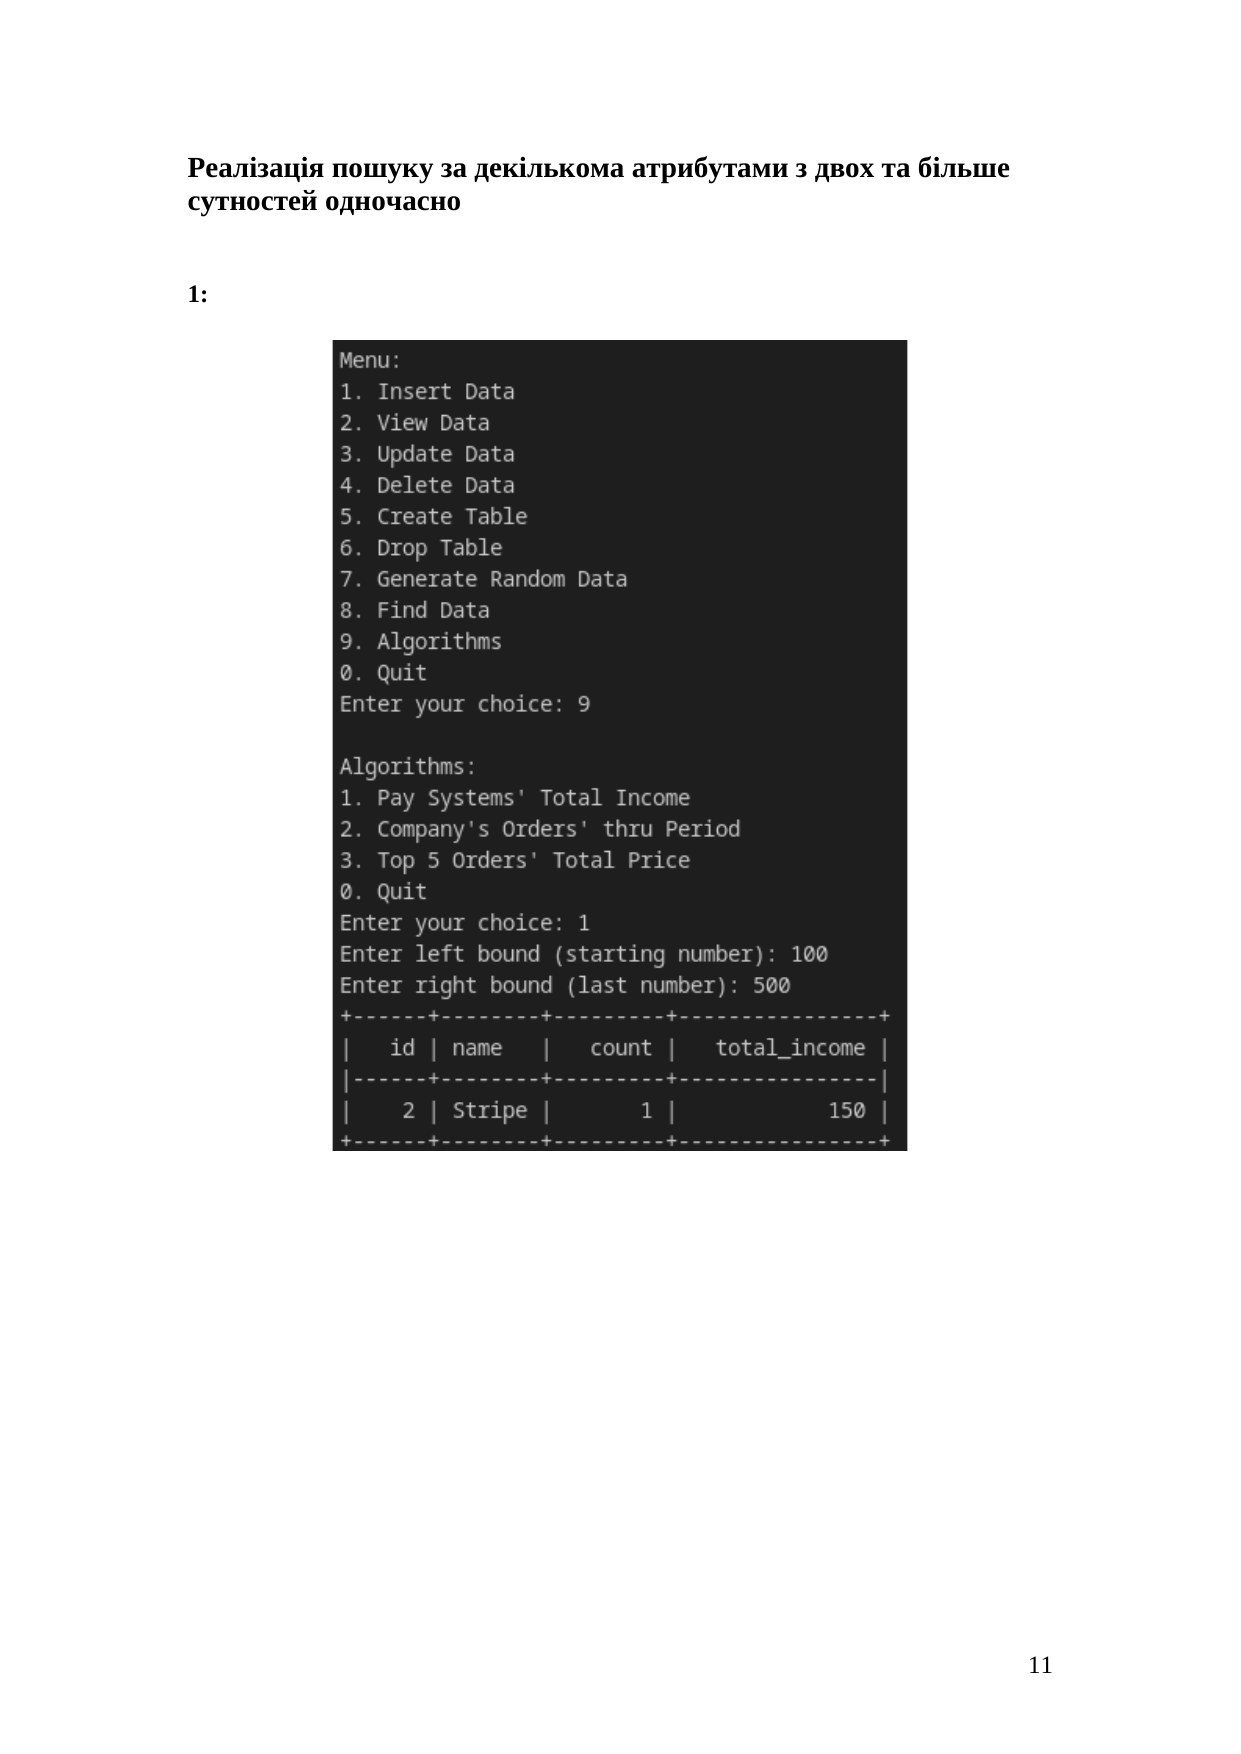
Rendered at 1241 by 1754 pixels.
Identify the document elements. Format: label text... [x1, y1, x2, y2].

picture [332, 340, 908, 1151]
subtitle Реалізація пошуку за декількома атрибутами з двох та більше сутностей одночасно [187, 150, 1053, 217]
subtitle 1: [187, 279, 1053, 308]
